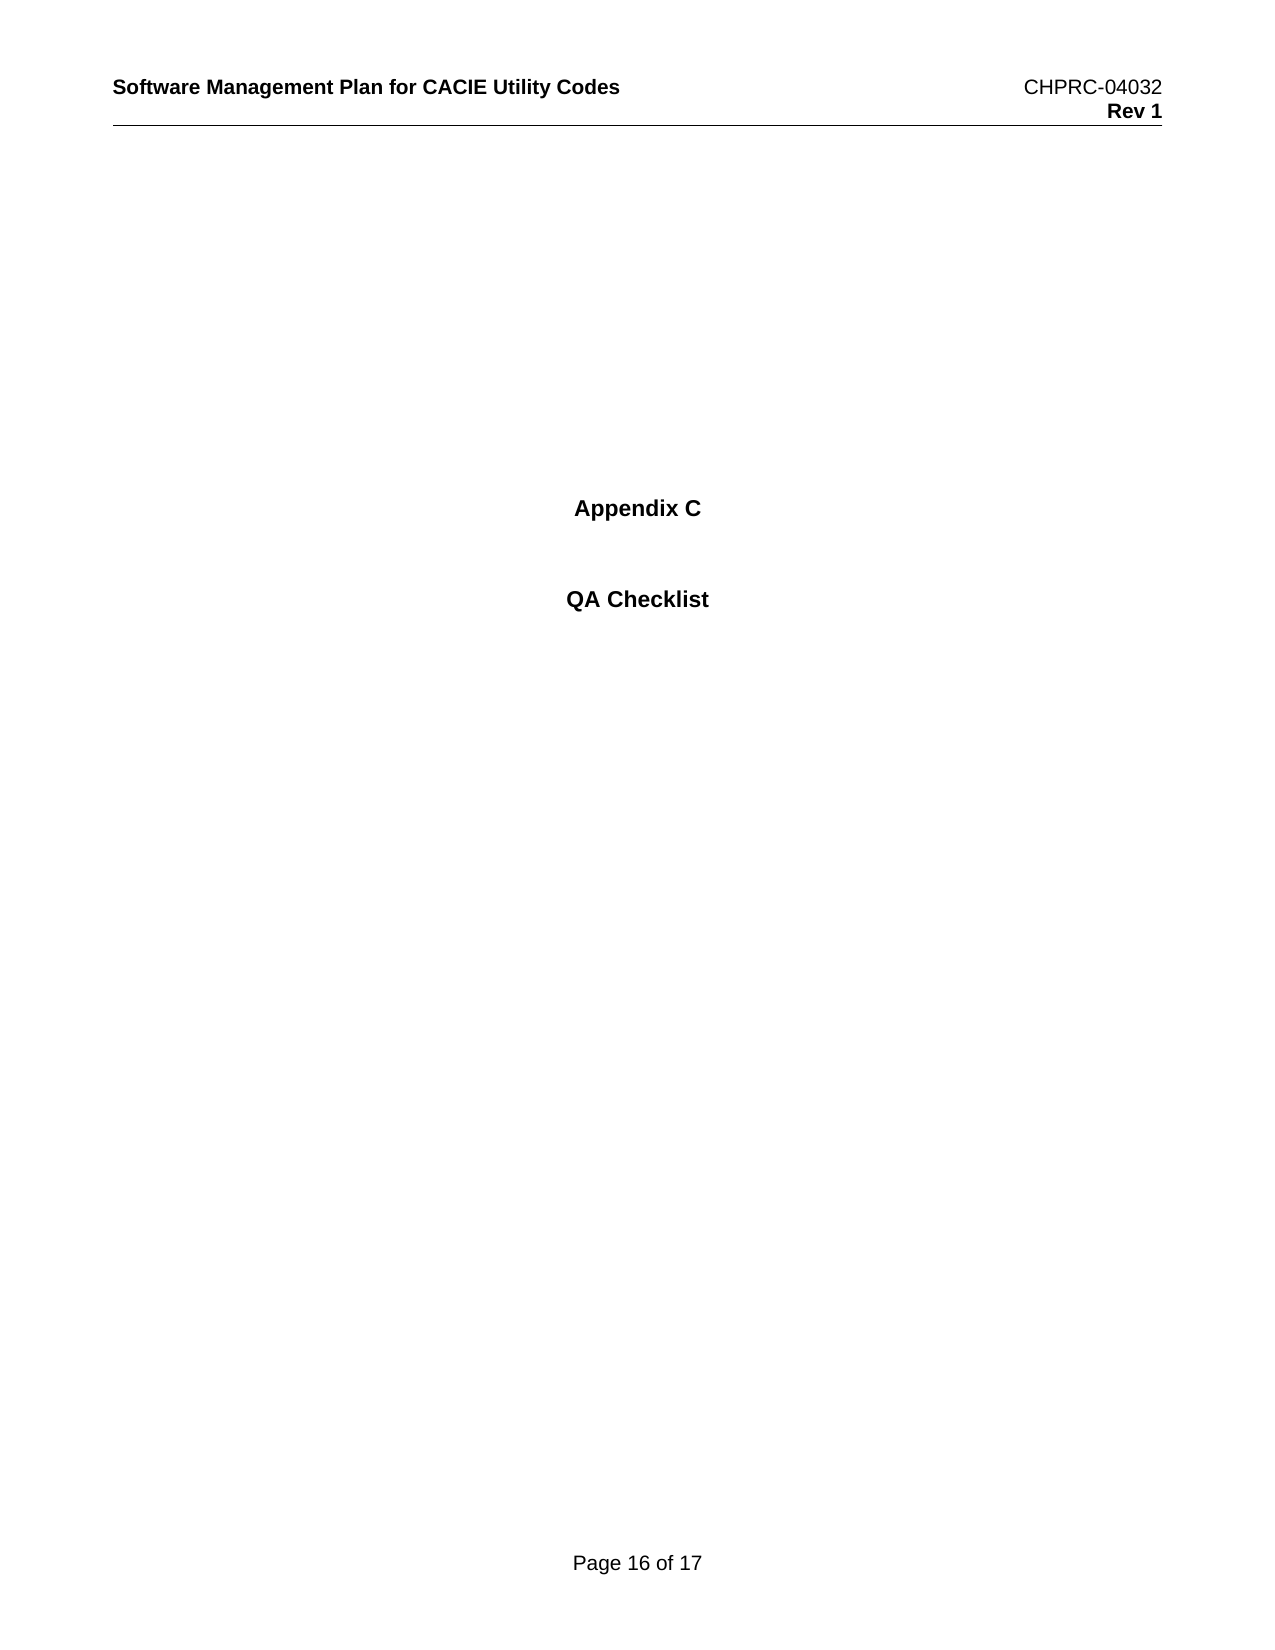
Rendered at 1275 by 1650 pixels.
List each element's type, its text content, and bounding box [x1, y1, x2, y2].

text QA Checklist [112, 533, 1162, 639]
text Appendix C [112, 495, 1162, 521]
